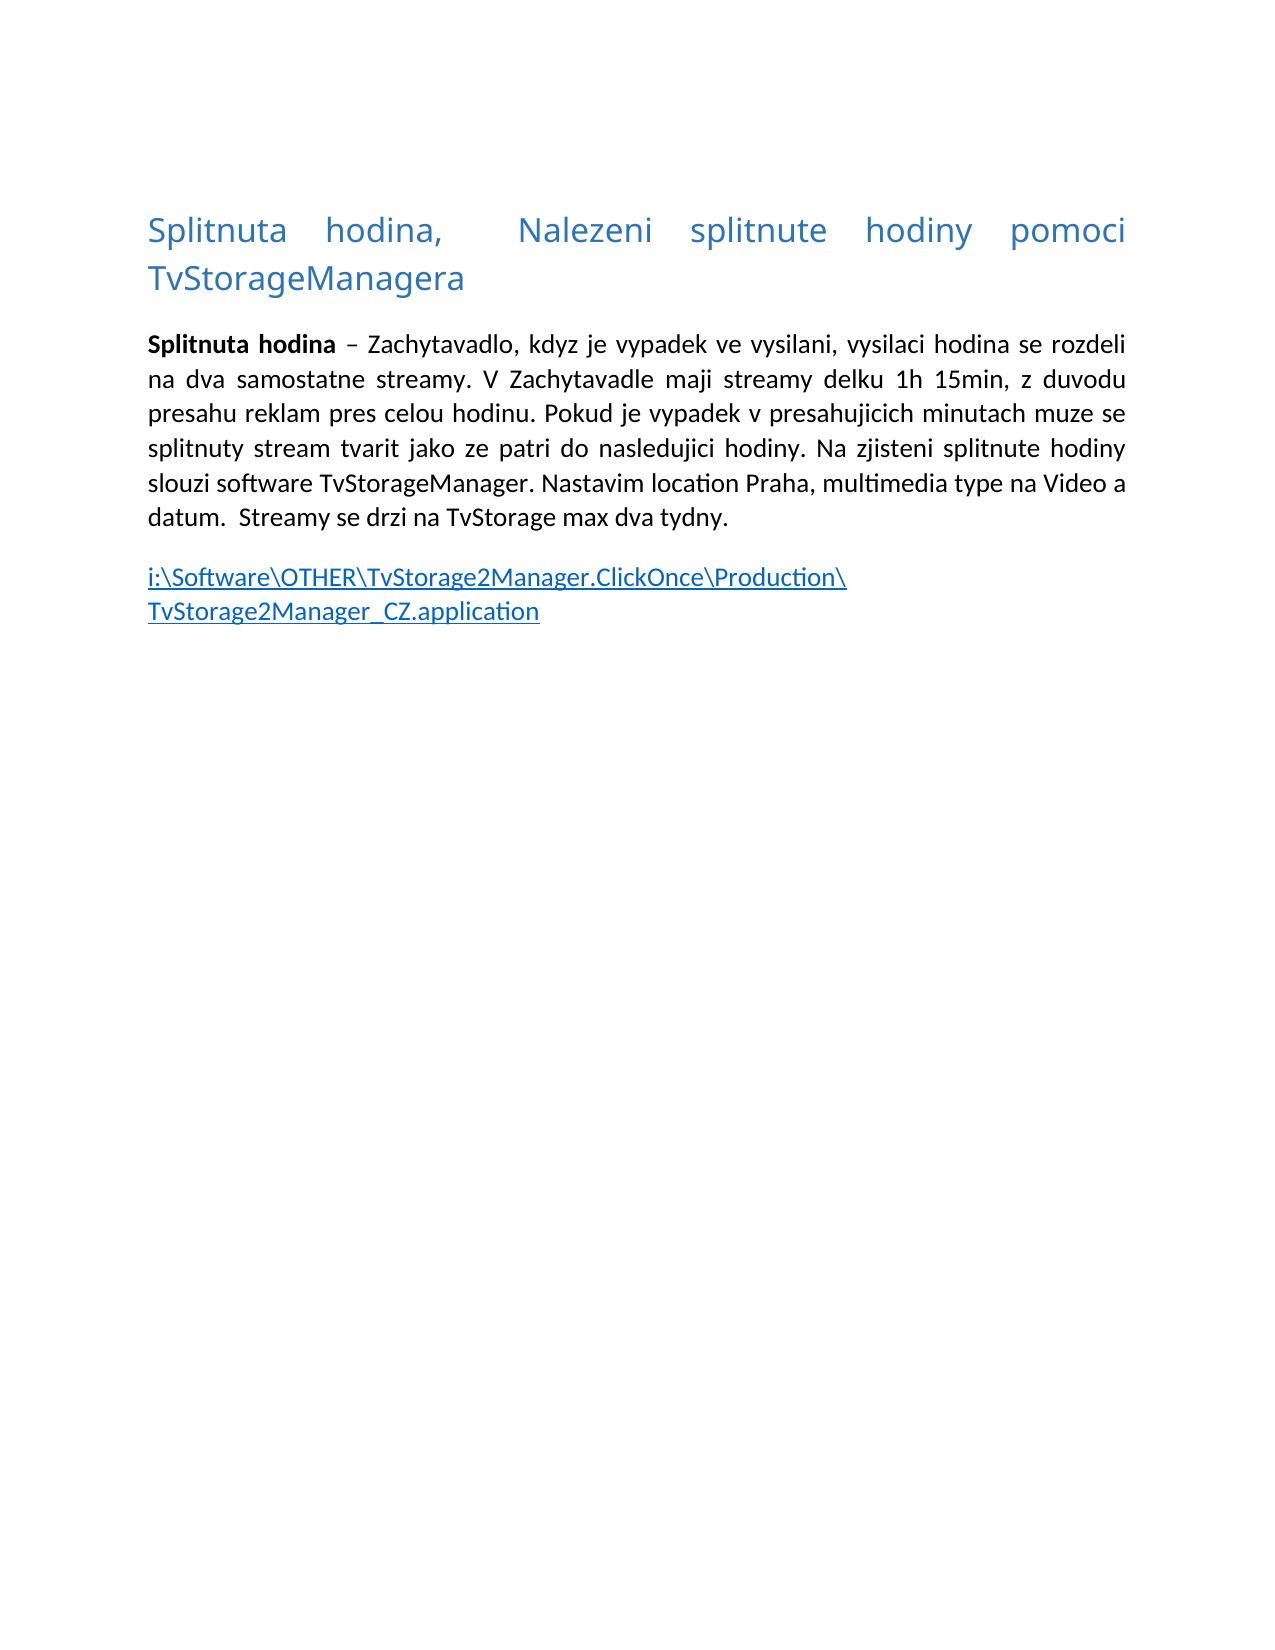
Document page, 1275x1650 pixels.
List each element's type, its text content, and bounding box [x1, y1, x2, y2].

text Splitnuta hodina – Zachytavadlo, kdyz je vypadek ve vysilani, vysilaci hodina se rozdeli na dva samostatne streamy. V Zachytavadle maji streamy delku 1h 15min, z duvodu presahu reklam pres celou hodinu. Pokud je vypadek v presahujicich minutach muze se splitnuty stream tvarit jako ze patri do nasledujici hodiny. Na zjisteni splitnute hodiny slouzi software TvStorageManager. Nastavim location Praha, multimedia type na Video a datum. Streamy se drzi na TvStorage max dva tydny. [148, 327, 1127, 533]
text i:\Software\OTHER\TvStorage2Manager.ClickOnce\Production\TvStorage2Manager_CZ.application [148, 560, 1127, 627]
subtitle Splitnuta hodina, Nalezeni splitnute hodiny pomoci TvStorageManagera [148, 207, 1127, 300]
